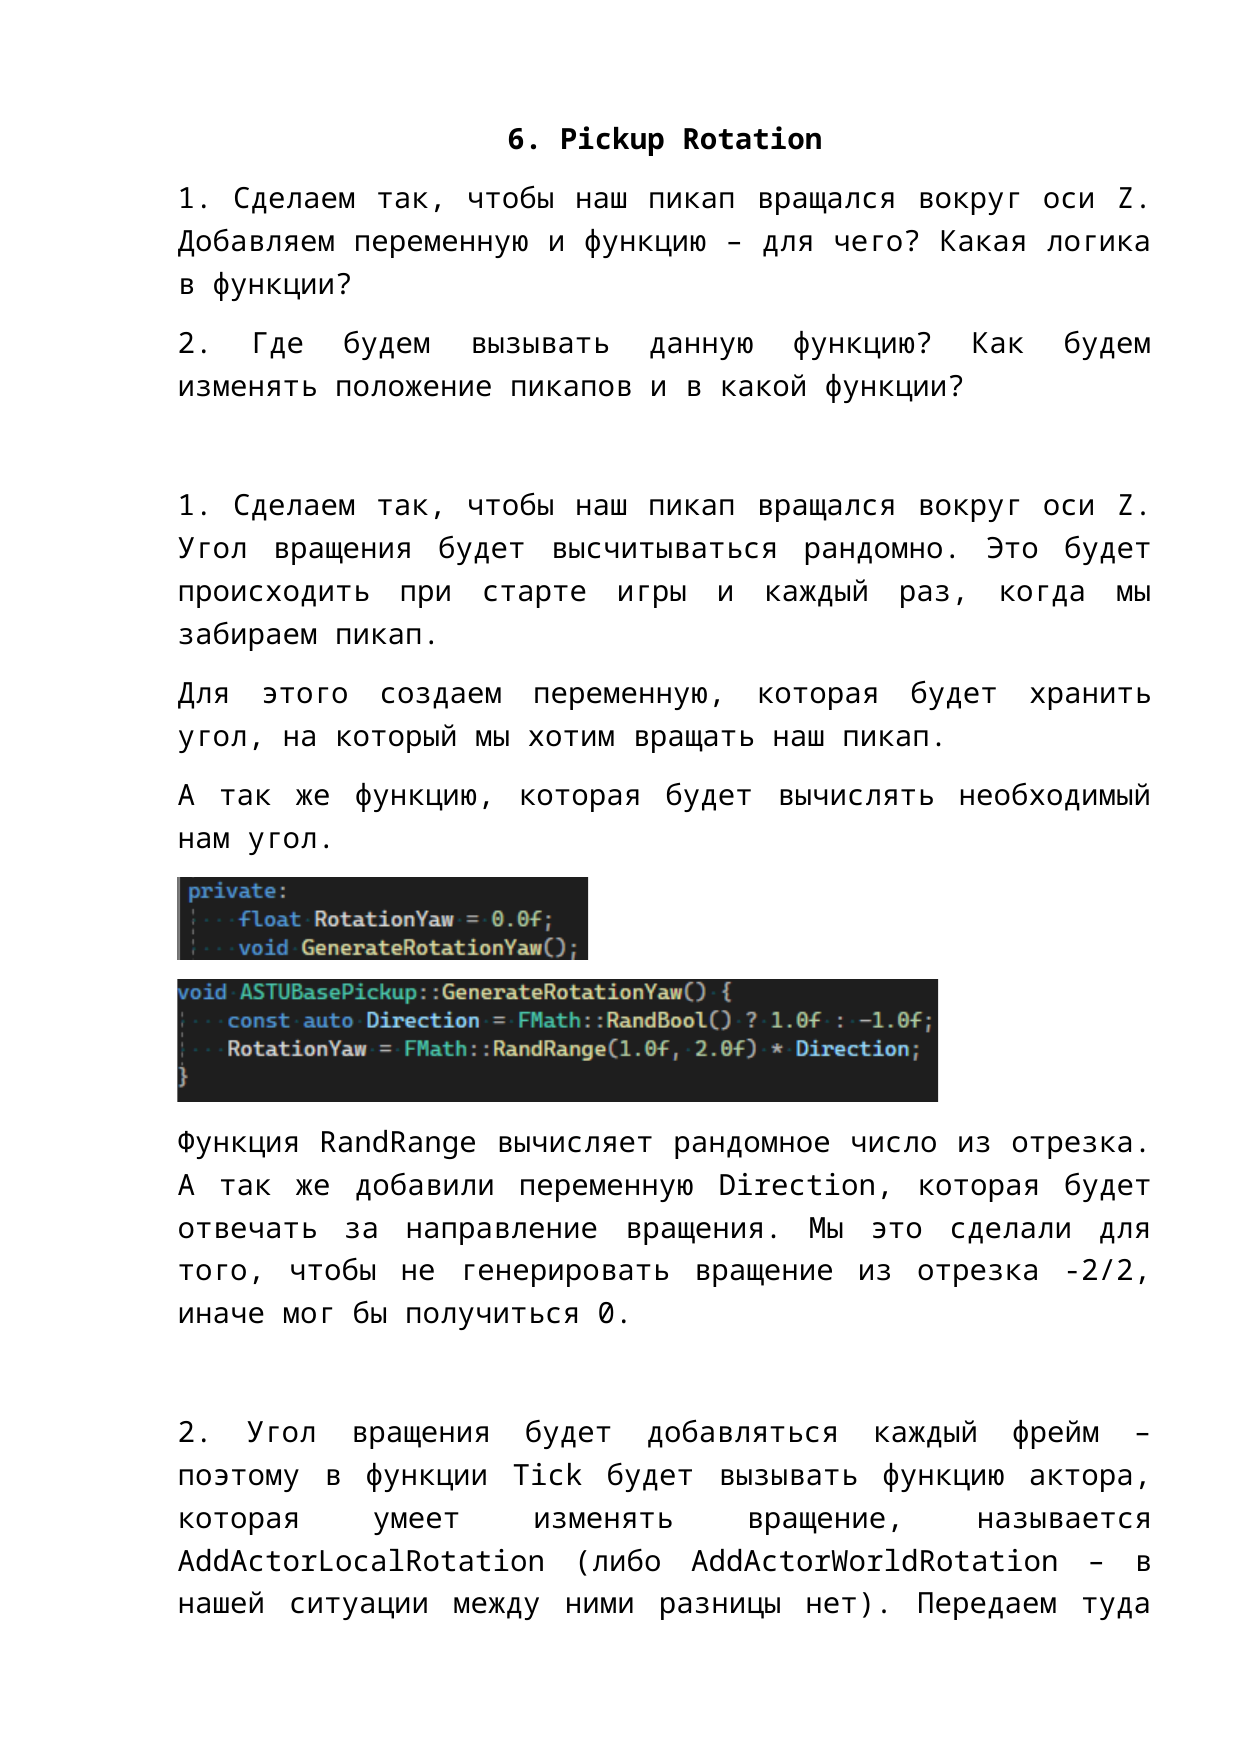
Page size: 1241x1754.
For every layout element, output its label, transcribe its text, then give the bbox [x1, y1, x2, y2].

text Для этого создаем переменную, которая будет хранить угол, на который мы хотим вращать наш пикап. [177, 672, 1152, 755]
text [177, 1411, 1152, 1622]
text 1. Сделаем так, чтобы наш пикап вращался вокруг оси Z. Угол вращения будет высчитываться рандомно. Это будет происходить при старте игры и каждый раз, когда мы забираем пикап. [177, 484, 1152, 653]
text 2. Где будем вызывать данную функцию? Как будем изменять положение пикапов и в какой функции? [177, 323, 1152, 405]
text А так же функцию, которая будет вычислять необходимый нам угол. [177, 775, 1152, 857]
picture [177, 877, 589, 960]
text 1. Сделаем так, чтобы наш пикап вращался вокруг оси Z. Добавляем переменную и функцию – для чего? Какая логика в функции? [177, 178, 1152, 303]
text Функция RandRange вычисляет рандомное число из отрезка. А так же добавили переменную Direction, которая будет отвечать за направление вращения. Мы это сделали для того, чтобы не генерировать вращение из отрезка -2/2, иначе мог бы получиться 0. [177, 1121, 1152, 1332]
text 6. Pickup Rotation [177, 118, 1152, 158]
picture [177, 979, 939, 1102]
